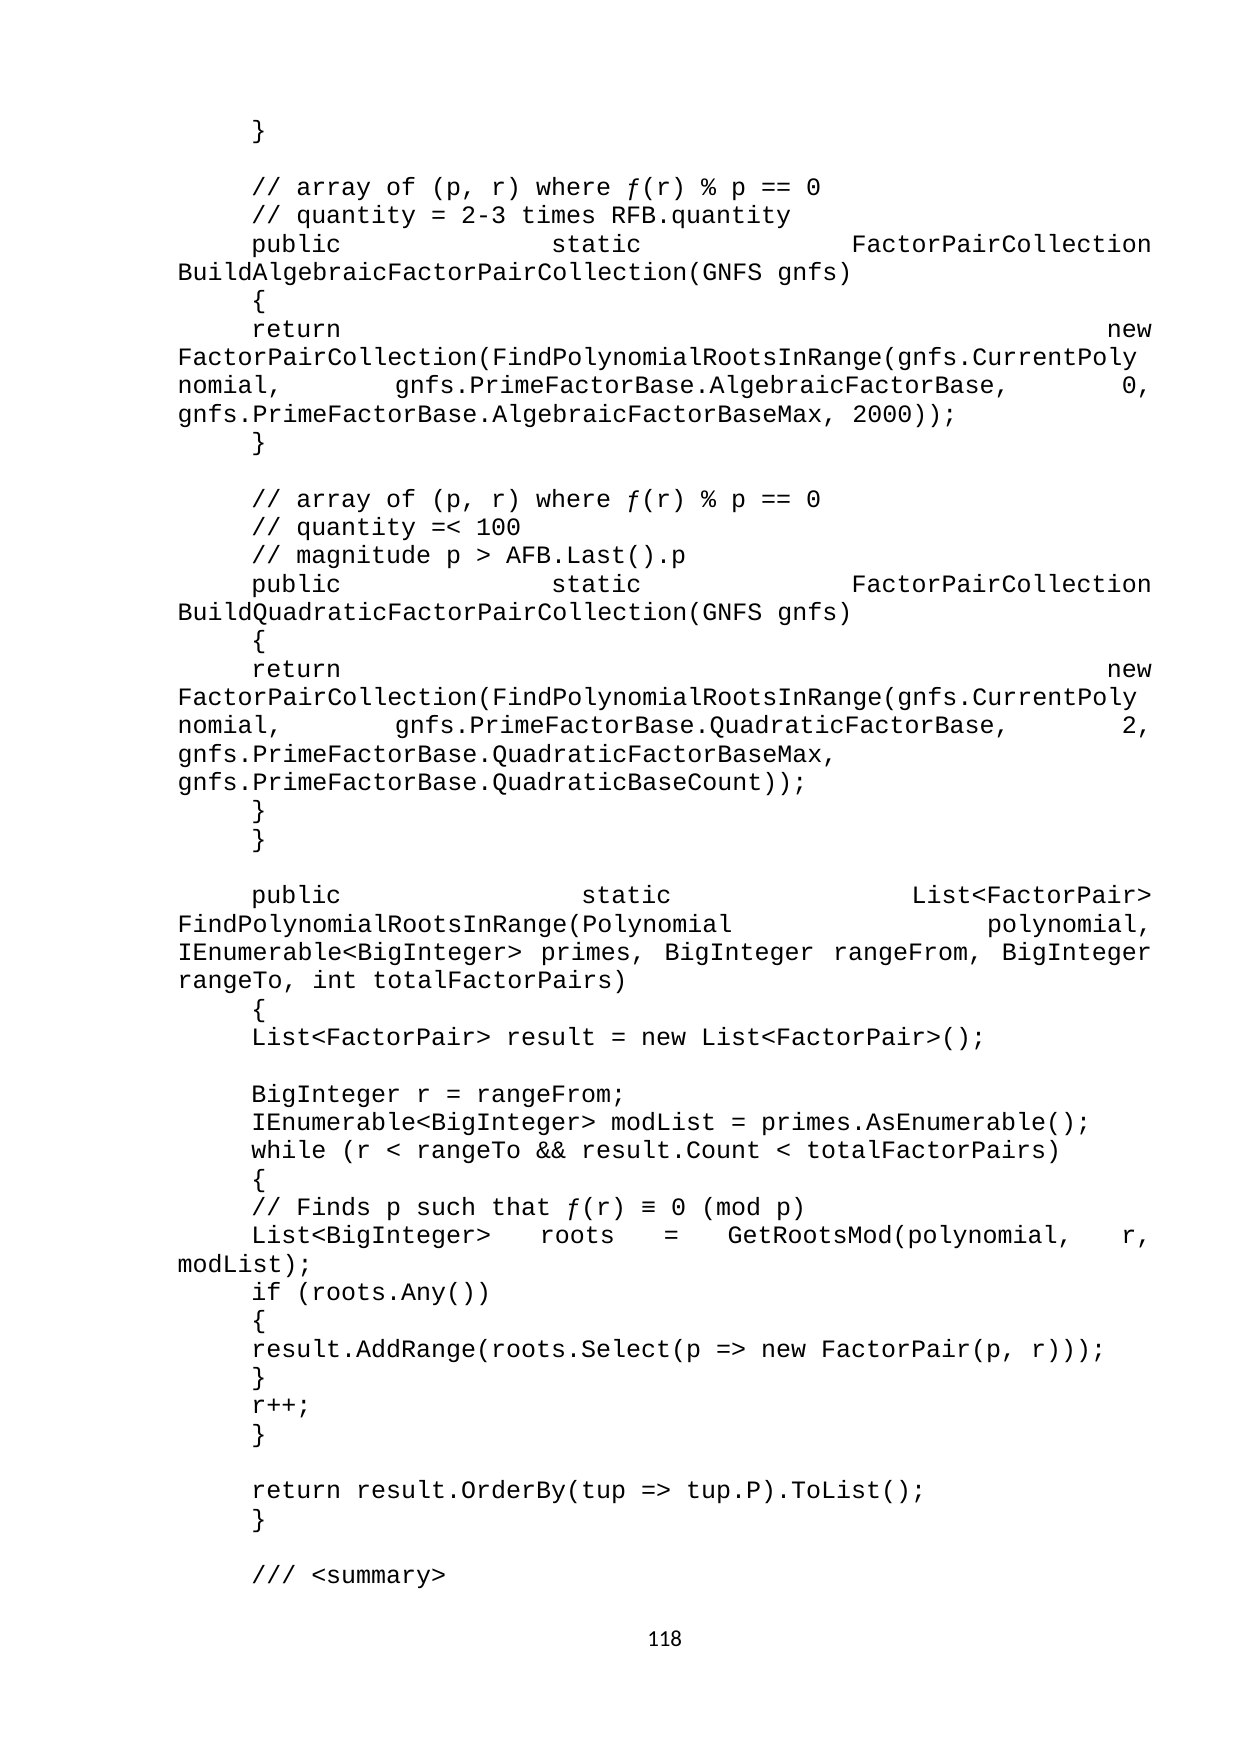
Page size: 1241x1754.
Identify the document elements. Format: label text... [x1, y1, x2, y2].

text // Finds p such that ƒ(r) ≡ 0 (mod p) [177, 1195, 1152, 1223]
text { [177, 288, 1152, 316]
text { [177, 996, 1152, 1025]
text // quantity =< 100 [177, 515, 1152, 543]
text // quantity = 2-3 times RFB.quantity [177, 203, 1152, 231]
text } [177, 1506, 1152, 1535]
text List<BigInteger> roots = GetRootsMod(polynomial, r, modList); [177, 1223, 1152, 1280]
text { [177, 1308, 1152, 1336]
text } [177, 1365, 1152, 1393]
text public static List<FactorPair> FindPolynomialRootsInRange(Polynomial polynomial, IEnumerable<BigInteger> primes, BigInteger rangeFrom, BigInteger rangeTo, int totalFactorPairs) [177, 883, 1152, 996]
text // magnitude p > AFB.Last().p [177, 543, 1152, 571]
text // array of (p, r) where ƒ(r) % p == 0 [177, 175, 1152, 203]
text { [177, 1166, 1152, 1195]
text if (roots.Any()) [177, 1280, 1152, 1308]
text public static FactorPairCollection BuildQuadraticFactorPairCollection(GNFS gnfs) [177, 571, 1152, 628]
text List<FactorPair> result = new List<FactorPair>(); [177, 1025, 1152, 1053]
text return new FactorPairCollection(FindPolynomialRootsInRange(gnfs.CurrentPolynomial, gnfs.PrimeFactorBase.AlgebraicFactorBase, 0, gnfs.PrimeFactorBase.AlgebraicFactorBaseMax, 2000)); [177, 316, 1152, 430]
text } [177, 826, 1152, 855]
text } [177, 118, 1152, 146]
text { [177, 628, 1152, 656]
text while (r < rangeTo && result.Count < totalFactorPairs) [177, 1138, 1152, 1166]
text BigInteger r = rangeFrom; [177, 1081, 1152, 1110]
text IEnumerable<BigInteger> modList = primes.AsEnumerable(); [177, 1110, 1152, 1138]
text // array of (p, r) where ƒ(r) % p == 0 [177, 486, 1152, 515]
text } [177, 1421, 1152, 1450]
text return new FactorPairCollection(FindPolynomialRootsInRange(gnfs.CurrentPolynomial, gnfs.PrimeFactorBase.QuadraticFactorBase, 2, gnfs.PrimeFactorBase.QuadraticFactorBaseMax, gnfs.PrimeFactorBase.QuadraticBaseCount)); [177, 656, 1152, 798]
text result.AddRange(roots.Select(p => new FactorPair(p, r))); [177, 1336, 1152, 1365]
text r++; [177, 1393, 1152, 1421]
text } [177, 798, 1152, 826]
text public static FactorPairCollection BuildAlgebraicFactorPairCollection(GNFS gnfs) [177, 231, 1152, 288]
text return result.OrderBy(tup => tup.P).ToList(); [177, 1478, 1152, 1506]
text /// <summary> [177, 1563, 1152, 1591]
text } [177, 430, 1152, 458]
